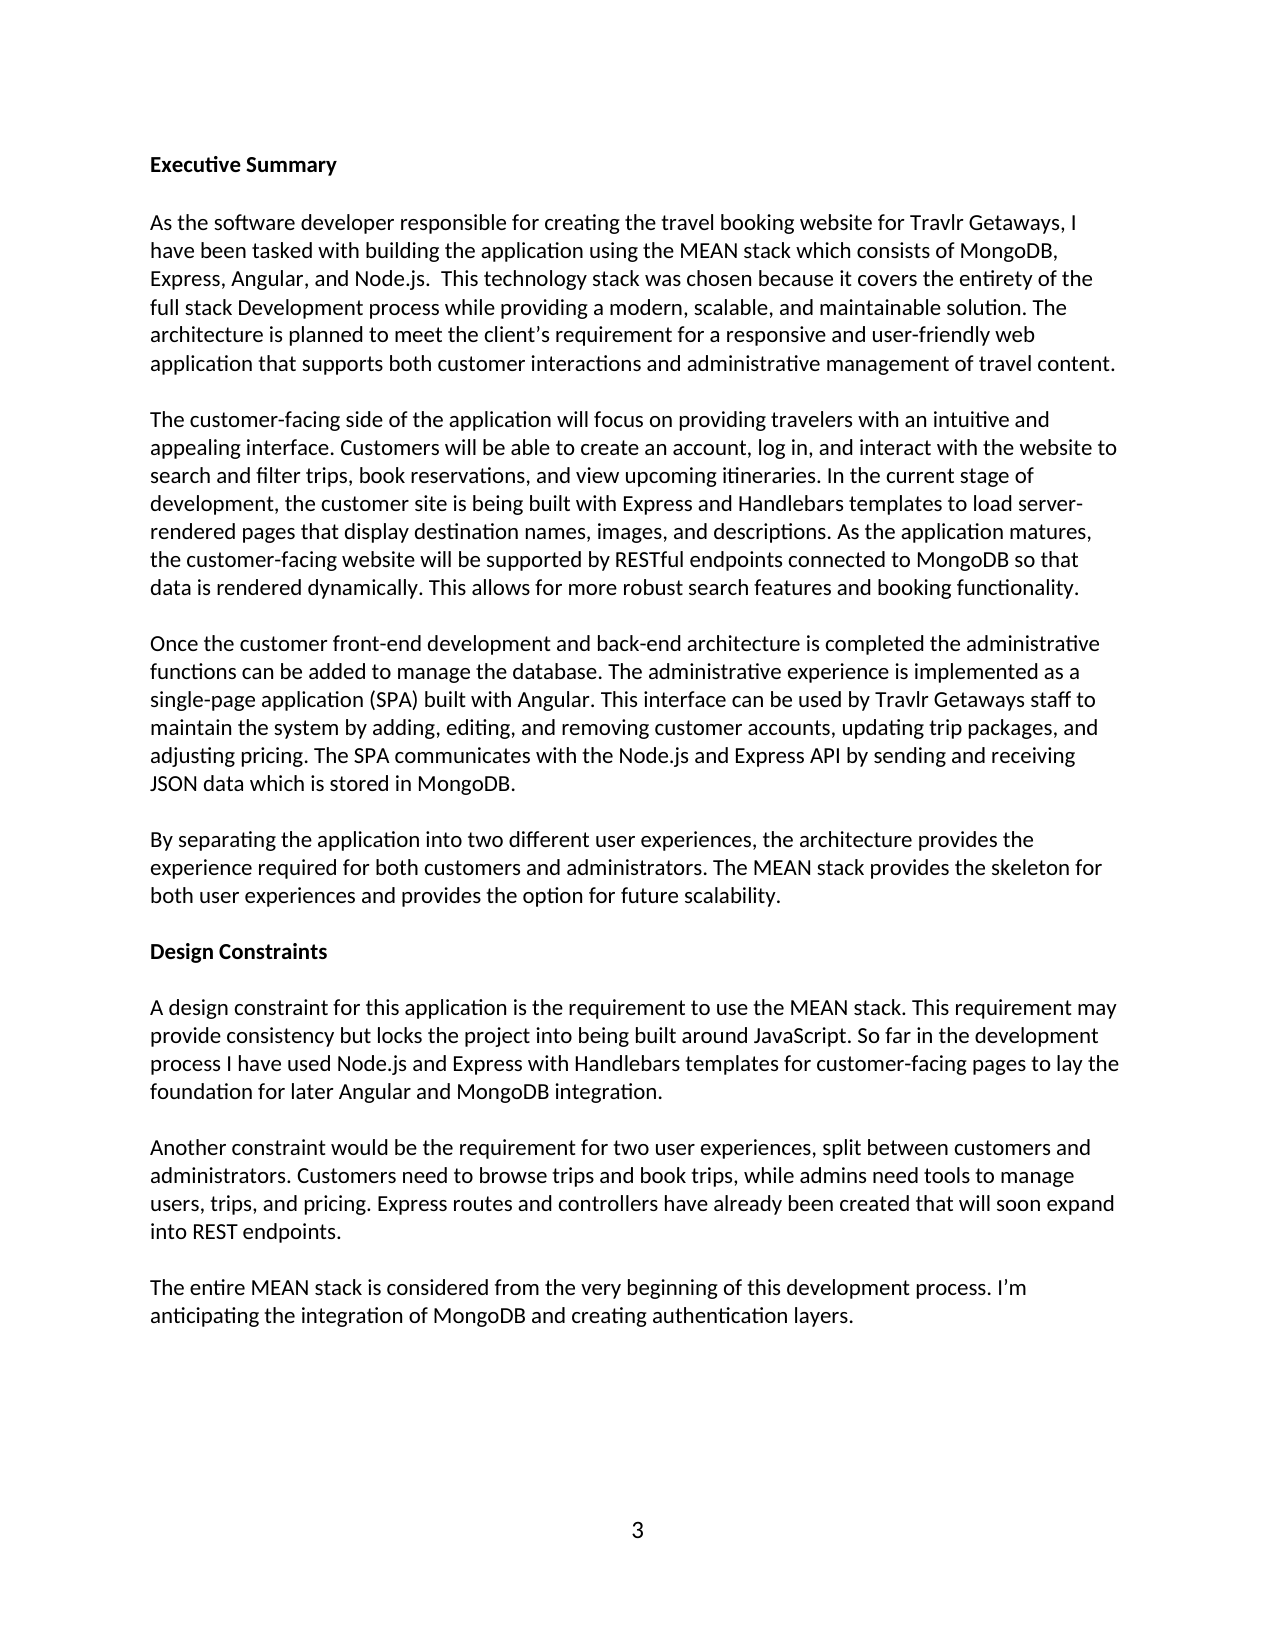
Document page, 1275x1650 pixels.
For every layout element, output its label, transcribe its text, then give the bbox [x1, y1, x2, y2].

text The customer-facing side of the application will focus on providing travelers with an intuitive and appealing interface. Customers will be able to create an account, log in, and interact with the website to search and filter trips, book reservations, and view upcoming itineraries. In the current stage of development, the customer site is being built with Express and Handlebars templates to load server-rendered pages that display destination names, images, and descriptions. As the application matures, the customer-facing website will be supported by RESTful endpoints connected to MongoDB so that data is rendered dynamically. This allows for more robust search features and booking functionality. [150, 405, 1125, 601]
text Once the customer front-end development and back-end architecture is completed the administrative functions can be added to manage the database. The administrative experience is implemented as a single-page application (SPA) built with Angular. This interface can be used by Travlr Getaways staff to maintain the system by adding, editing, and removing customer accounts, updating trip packages, and adjusting pricing. The SPA communicates with the Node.js and Express API by sending and receiving JSON data which is stored in MongoDB. [150, 629, 1125, 797]
subtitle Design Constraints [150, 937, 1125, 965]
text Another constraint would be the requirement for two user experiences, split between customers and administrators. Customers need to browse trips and book trips, while admins need tools to manage users, trips, and pricing. Express routes and controllers have already been created that will soon expand into REST endpoints. [150, 1133, 1125, 1245]
subtitle Executive Summary [150, 150, 1125, 178]
text A design constraint for this application is the requirement to use the MEAN stack. This requirement may provide consistency but locks the project into being built around JavaScript. So far in the development process I have used Node.js and Express with Handlebars templates for customer-facing pages to lay the foundation for later Angular and MongoDB integration. [150, 993, 1125, 1105]
text By separating the application into two different user experiences, the architecture provides the experience required for both customers and administrators. The MEAN stack provides the skeleton for both user experiences and provides the option for future scalability. [150, 825, 1125, 909]
text The entire MEAN stack is considered from the very beginning of this development process. I’m anticipating the integration of MongoDB and creating authentication layers. [150, 1273, 1125, 1329]
text As the software developer responsible for creating the travel booking website for Travlr Getaways, I have been tasked with building the application using the MEAN stack which consists of MongoDB, Express, Angular, and Node.js. This technology stack was chosen because it covers the entirety of the full stack Development process while providing a modern, scalable, and maintainable solution. The architecture is planned to meet the client’s requirement for a responsive and user-friendly web application that supports both customer interactions and administrative management of travel content. [150, 208, 1125, 377]
